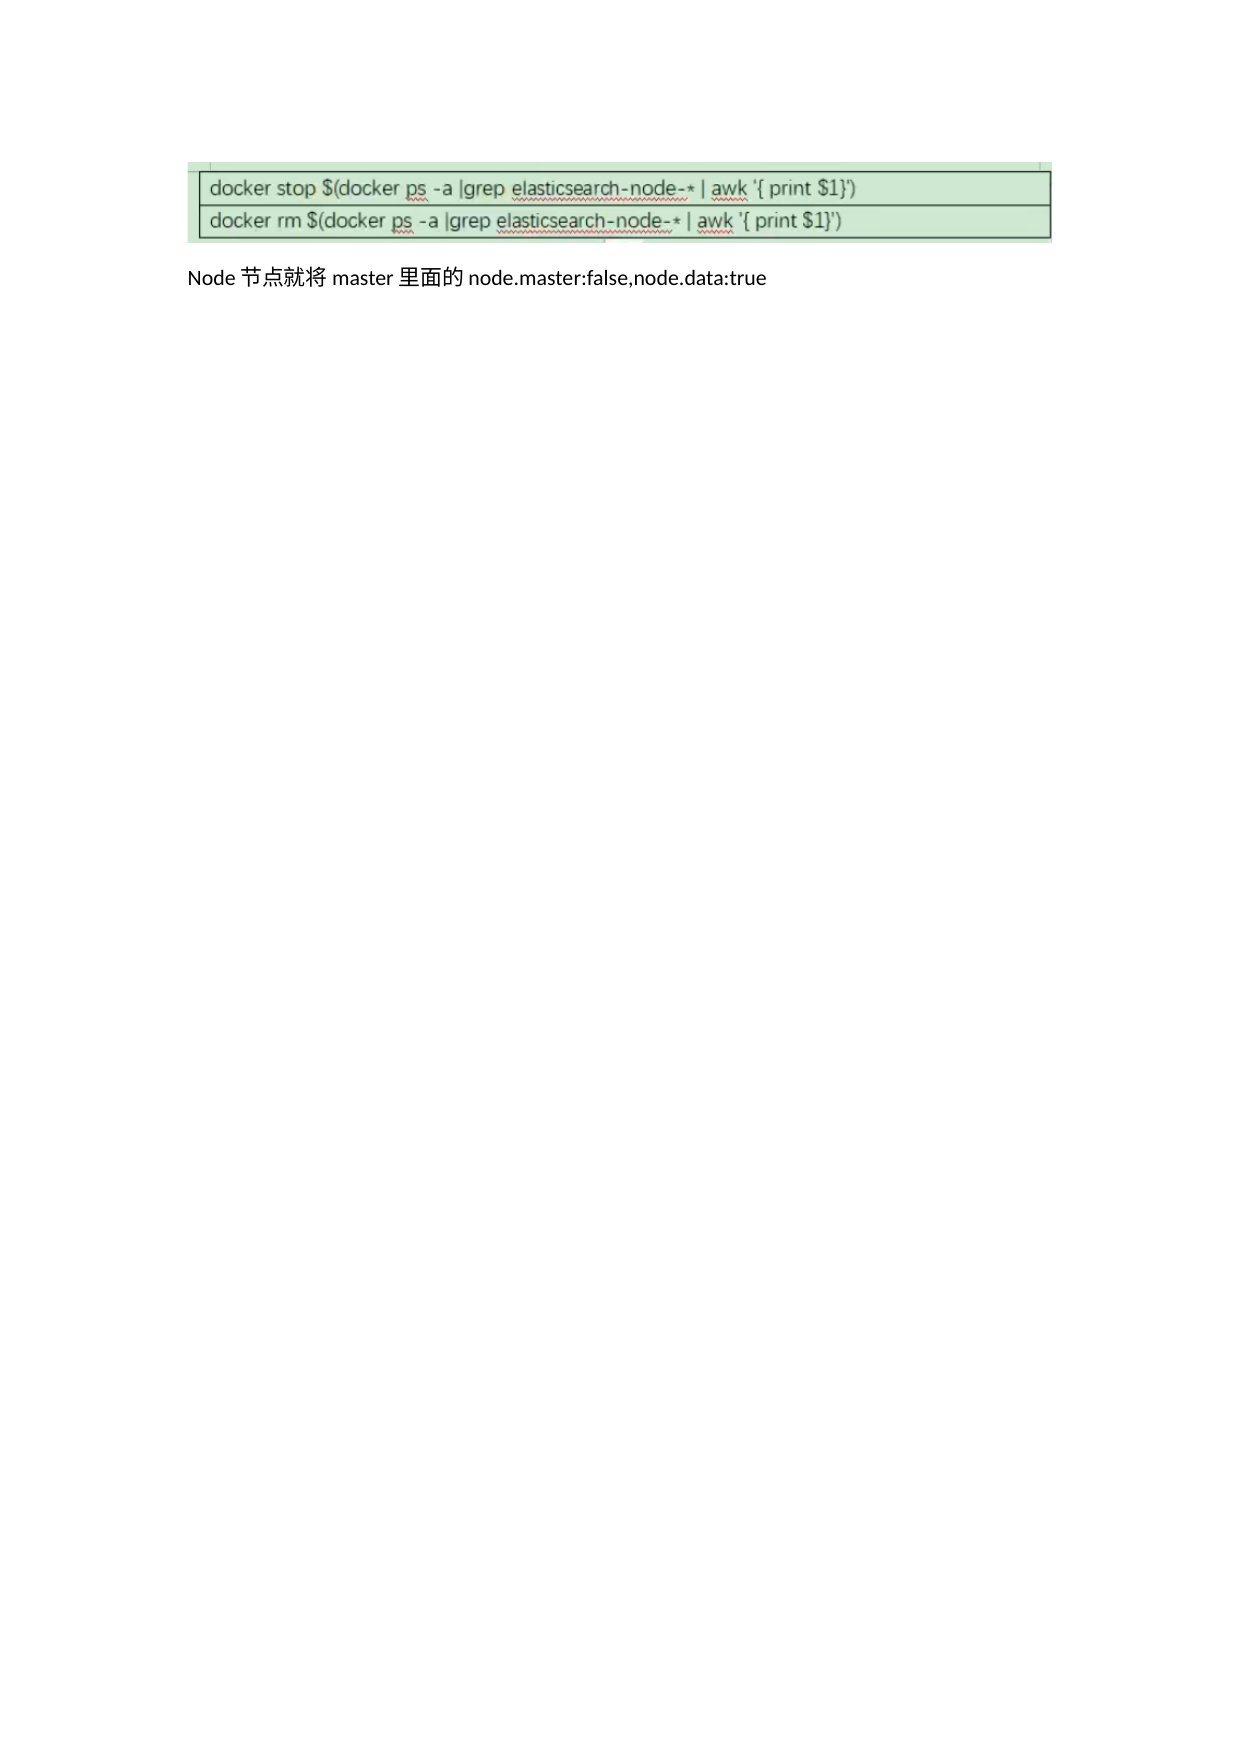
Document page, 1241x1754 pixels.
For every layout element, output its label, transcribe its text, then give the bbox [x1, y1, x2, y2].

text Node节点就将master里面的node.master:false,node.data:true [187, 259, 1053, 292]
picture [187, 162, 1053, 243]
